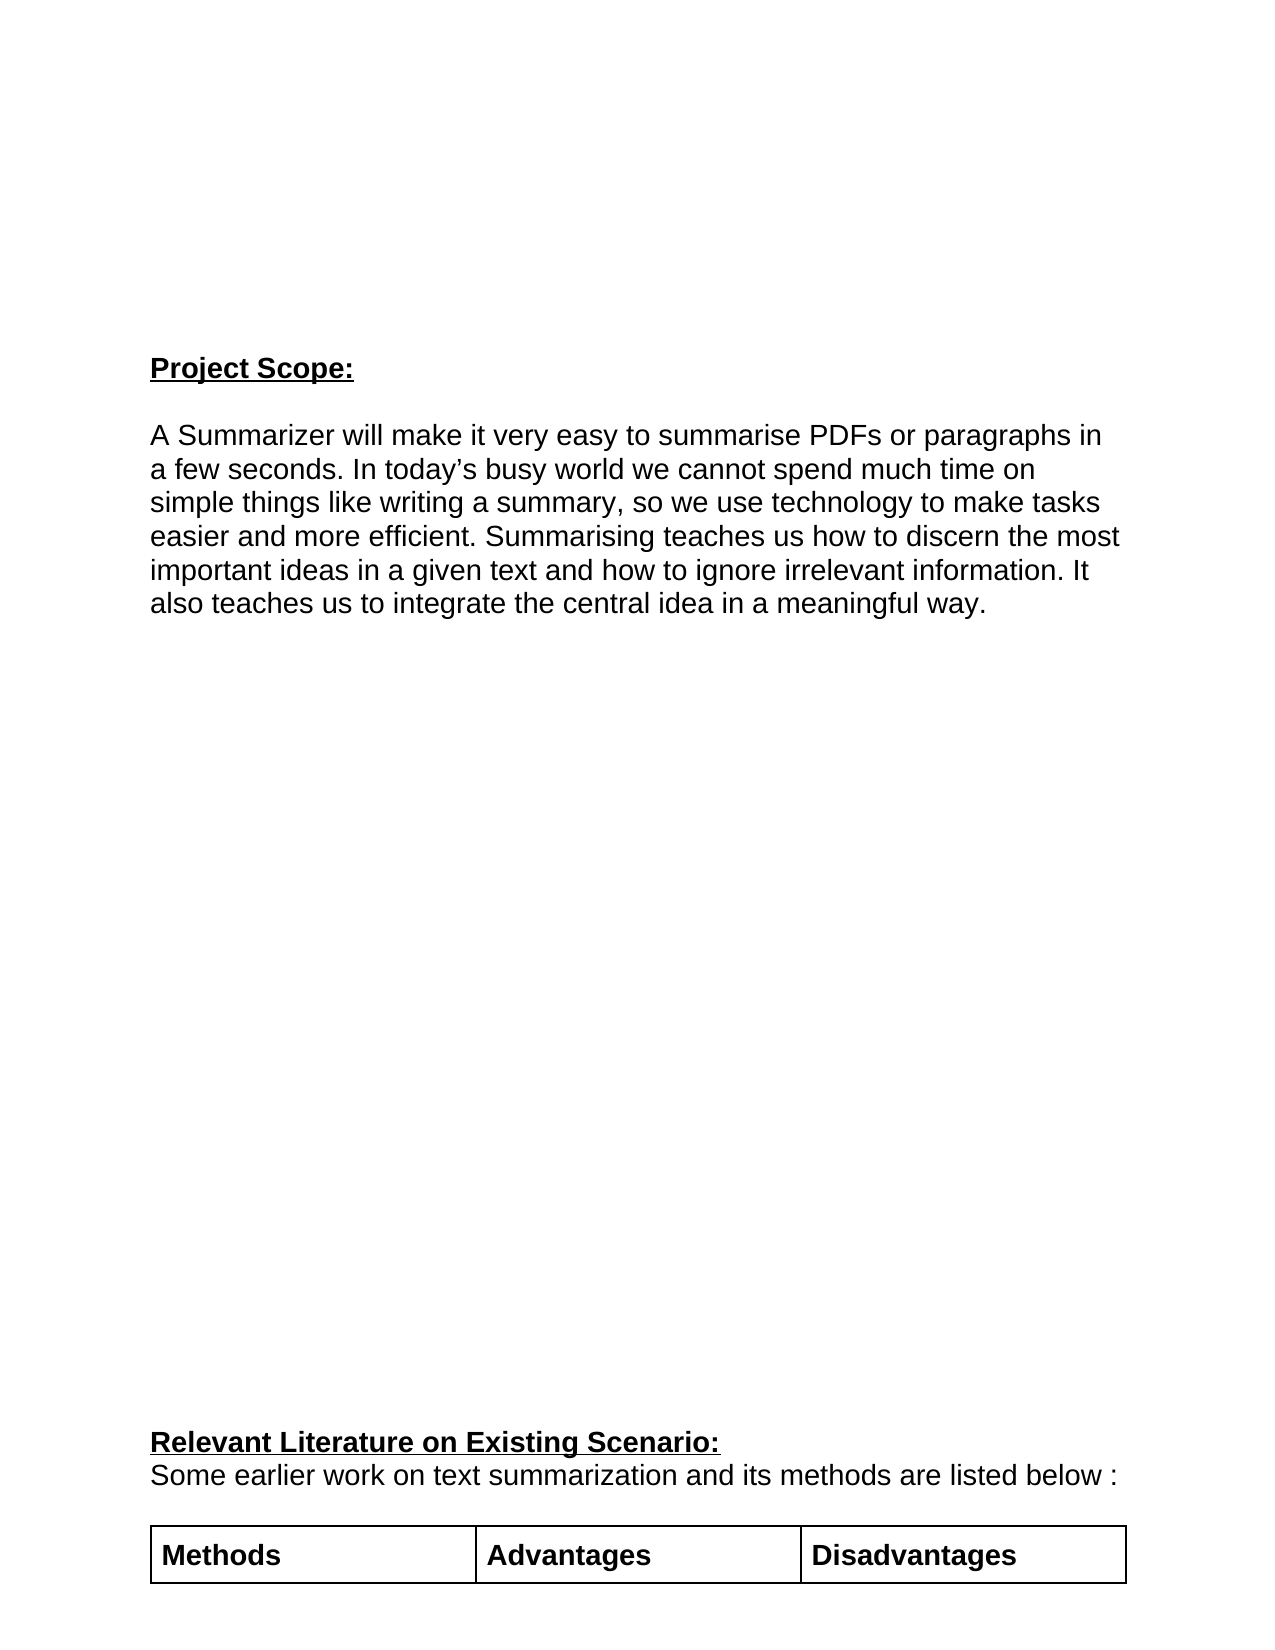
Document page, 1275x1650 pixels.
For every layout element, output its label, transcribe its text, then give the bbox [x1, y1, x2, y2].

text Some earlier work on text summarization and its methods are listed below : [150, 1458, 1125, 1492]
text Relevant Literature on Existing Scenario: [150, 1424, 1125, 1458]
text A Summarizer will make it very easy to summarise PDFs or paragraphs in a few seconds. In today’s busy world we cannot spend much time on simple things like writing a summary, so we use technology to make tasks easier and more efficient. Summarising teaches us how to discern the most important ideas in a given text and how to ignore irrelevant information. It also teaches us to integrate the central idea in a meaningful way. [150, 418, 1125, 619]
table_header Methods [152, 1527, 475, 1582]
text Project Scope: [150, 351, 1125, 385]
table_header Disadvantages [802, 1527, 1125, 1582]
table_header Advantages [477, 1527, 800, 1582]
